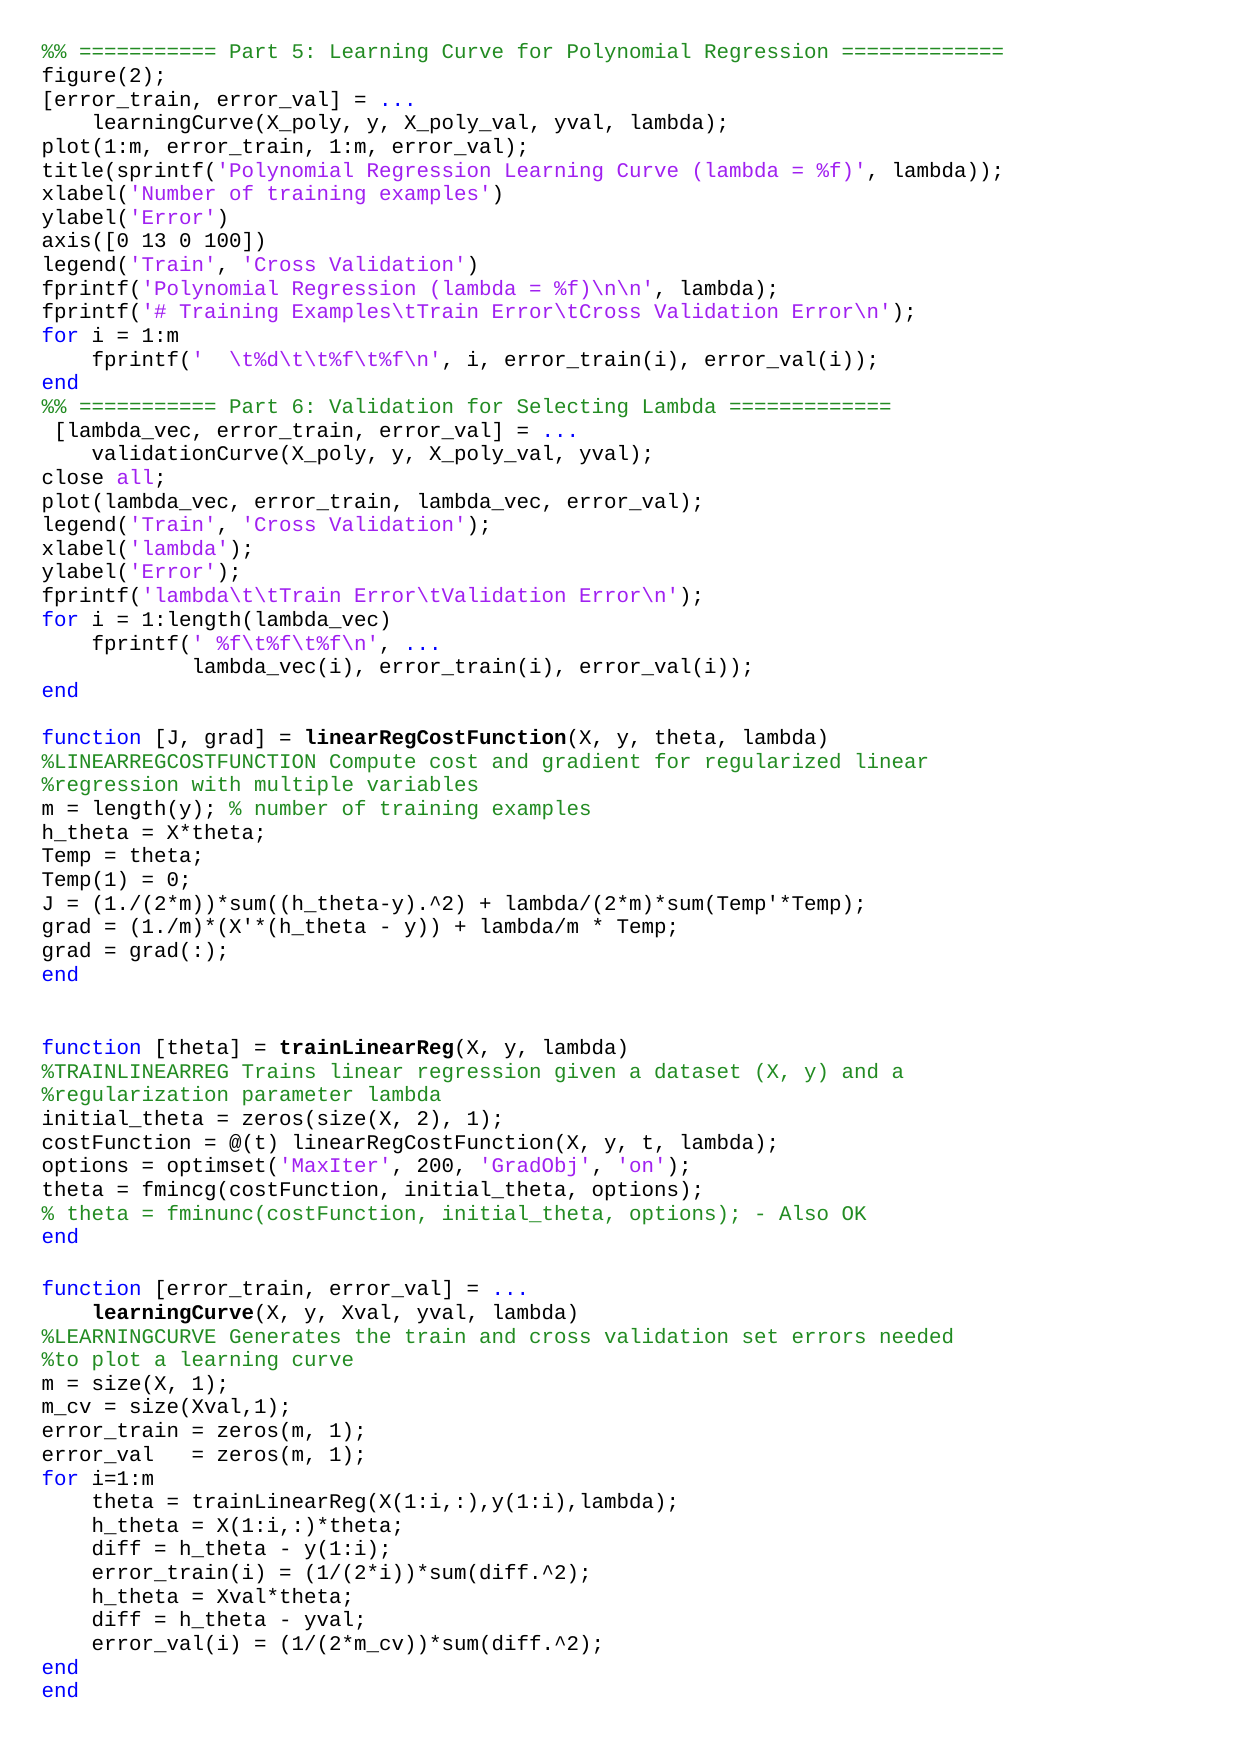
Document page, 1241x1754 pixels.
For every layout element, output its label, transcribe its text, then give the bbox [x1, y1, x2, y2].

text fprintf(' %f\t%f\t%f\n', ... [41, 632, 1199, 656]
text for i = 1:length(lambda_vec) [41, 609, 1199, 632]
text xlabel('lambda'); [41, 538, 1199, 562]
text %TRAINLINEARREG Trains linear regression given a dataset (X, y) and a [41, 1061, 1199, 1084]
text diff = h_theta - y(1:i); [41, 1538, 1199, 1562]
text m_cv = size(Xval,1); [41, 1397, 1199, 1420]
text legend('Train', 'Cross Validation') [41, 254, 1199, 278]
text Temp = theta; [41, 845, 1199, 869]
text %% =========== Part 6: Validation for Selecting Lambda ============= [41, 396, 1199, 420]
text close all; [41, 467, 1199, 491]
text %regression with multiple variables [41, 774, 1199, 798]
text J = (1./(2*m))*sum((h_theta-y).^2) + lambda/(2*m)*sum(Temp'*Temp); [41, 893, 1199, 916]
text ylabel('Error') [41, 207, 1199, 231]
text fprintf('# Training Examples\tTrain Error\tCross Validation Error\n'); [41, 301, 1199, 325]
text costFunction = @(t) linearRegCostFunction(X, y, t, lambda); [41, 1132, 1199, 1155]
text %LEARNINGCURVE Generates the train and cross validation set errors needed [41, 1326, 1199, 1349]
text function [J, grad] = linearRegCostFunction(X, y, theta, lambda) [41, 727, 1199, 751]
text %LINEARREGCOSTFUNCTION Compute cost and gradient for regularized linear [41, 751, 1199, 774]
text lambda_vec(i), error_train(i), error_val(i)); [41, 656, 1199, 680]
text end [41, 1680, 1199, 1704]
text plot(lambda_vec, error_train, lambda_vec, error_val); [41, 491, 1199, 514]
text error_val = zeros(m, 1); [41, 1444, 1199, 1467]
text grad = (1./m)*(X'*(h_theta - y)) + lambda/m * Temp; [41, 916, 1199, 940]
text function [theta] = trainLinearReg(X, y, lambda) [41, 1037, 1199, 1061]
text theta = fmincg(costFunction, initial_theta, options); [41, 1179, 1199, 1203]
text initial_theta = zeros(size(X, 2), 1); [41, 1108, 1199, 1132]
text end [41, 680, 1199, 703]
text ylabel('Error'); [41, 562, 1199, 585]
text h_theta = X(1:i,:)*theta; [41, 1515, 1199, 1538]
text % theta = fminunc(costFunction, initial_theta, options); - Also OK [41, 1203, 1199, 1226]
text [error_train, error_val] = ... [41, 89, 1199, 112]
text Temp(1) = 0; [41, 869, 1199, 893]
text validationCurve(X_poly, y, X_poly_val, yval); [41, 443, 1199, 467]
text end [41, 1657, 1199, 1680]
text for i = 1:m [41, 325, 1199, 349]
text error_train = zeros(m, 1); [41, 1420, 1199, 1444]
text m = size(X, 1); [41, 1373, 1199, 1397]
text error_train(i) = (1/(2*i))*sum(diff.^2); [41, 1562, 1199, 1586]
text legend('Train', 'Cross Validation'); [41, 514, 1199, 538]
text figure(2); [41, 65, 1199, 89]
text error_val(i) = (1/(2*m_cv))*sum(diff.^2); [41, 1633, 1199, 1657]
text axis([0 13 0 100]) [41, 231, 1199, 254]
text options = optimset('MaxIter', 200, 'GradObj', 'on'); [41, 1155, 1199, 1179]
text end [41, 963, 1199, 987]
text learningCurve(X_poly, y, X_poly_val, yval, lambda); [41, 112, 1199, 136]
text fprintf('Polynomial Regression (lambda = %f)\n\n', lambda); [41, 278, 1199, 301]
text m = length(y); % number of training examples [41, 798, 1199, 822]
text end [41, 1226, 1199, 1250]
text for i=1:m [41, 1467, 1199, 1491]
text plot(1:m, error_train, 1:m, error_val); [41, 136, 1199, 159]
text %regularization parameter lambda [41, 1084, 1199, 1108]
text [lambda_vec, error_train, error_val] = ... [41, 420, 1199, 443]
text fprintf('lambda\t\tTrain Error\tValidation Error\n'); [41, 585, 1199, 609]
text %to plot a learning curve [41, 1349, 1199, 1373]
text h_theta = Xval*theta; [41, 1586, 1199, 1609]
text theta = trainLinearReg(X(1:i,:),y(1:i),lambda); [41, 1491, 1199, 1515]
text diff = h_theta - yval; [41, 1609, 1199, 1633]
text title(sprintf('Polynomial Regression Learning Curve (lambda = %f)', lambda)); [41, 159, 1199, 183]
text learningCurve(X, y, Xval, yval, lambda) [41, 1302, 1199, 1326]
text end [41, 372, 1199, 396]
text fprintf(' \t%d\t\t%f\t%f\n', i, error_train(i), error_val(i)); [41, 349, 1199, 372]
text function [error_train, error_val] = ... [41, 1278, 1199, 1302]
text xlabel('Number of training examples') [41, 183, 1199, 207]
text %% =========== Part 5: Learning Curve for Polynomial Regression ============= [41, 41, 1199, 65]
text h_theta = X*theta; [41, 822, 1199, 845]
text grad = grad(:); [41, 940, 1199, 963]
